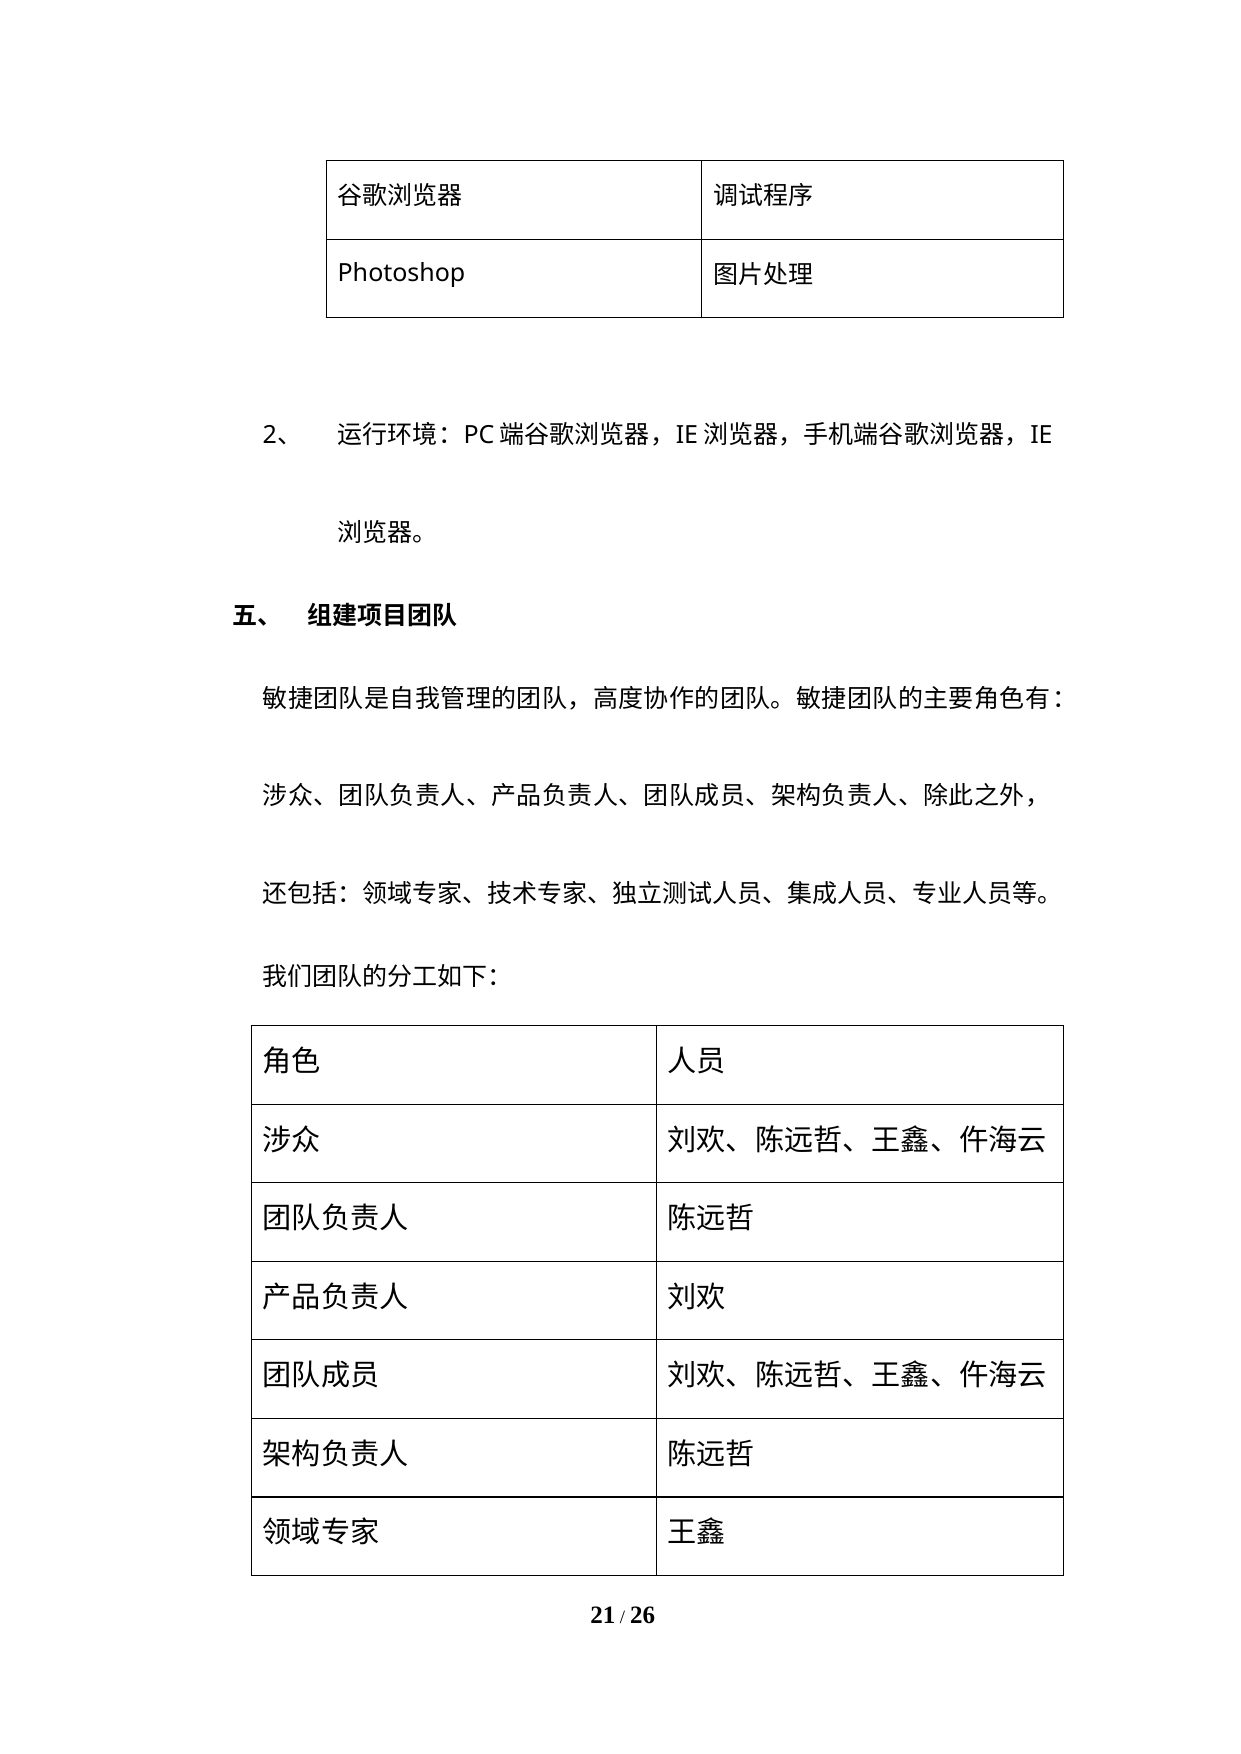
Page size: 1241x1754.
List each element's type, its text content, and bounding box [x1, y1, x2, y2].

list 组建项目团队 [232, 581, 1053, 646]
table_cell 陈远哲 [657, 1419, 1063, 1496]
table_cell 团队负责人 [252, 1183, 656, 1261]
table_header 人员 [657, 1026, 1063, 1104]
table_cell 刘欢 [657, 1262, 1063, 1339]
table_cell 架构负责人 [252, 1419, 656, 1496]
table_header 角色 [252, 1026, 656, 1104]
table_cell 谷歌浏览器 [327, 161, 701, 239]
table_cell 刘欢、陈远哲、王鑫、仵海云 [657, 1105, 1063, 1182]
table_cell 刘欢、陈远哲、王鑫、仵海云 [657, 1340, 1063, 1418]
table_cell 陈远哲 [657, 1183, 1063, 1261]
list 我们团队的分工如下： [262, 942, 1053, 1007]
table_cell 王鑫 [657, 1498, 1063, 1575]
list 运行环境：PC端谷歌浏览器，IE浏览器，手机端谷歌浏览器，IE浏览器。 [262, 400, 1053, 563]
table_cell 产品负责人 [252, 1262, 656, 1339]
table_cell 图片处理 [702, 240, 1063, 317]
table_cell 涉众 [252, 1105, 656, 1182]
table_cell 团队成员 [252, 1340, 656, 1418]
table_cell 调试程序 [702, 161, 1063, 239]
table_cell Photoshop [327, 240, 701, 317]
table_cell 领域专家 [252, 1498, 656, 1575]
list 敏捷团队是自我管理的团队，高度协作的团队。敏捷团队的主要角色有：涉众、团队负责人、产品负责人、团队成员、架构负责人、除此之外，还包括：领域专家、技术专家、独立测试人员、集成人员、专业人员等。 [262, 664, 1053, 924]
